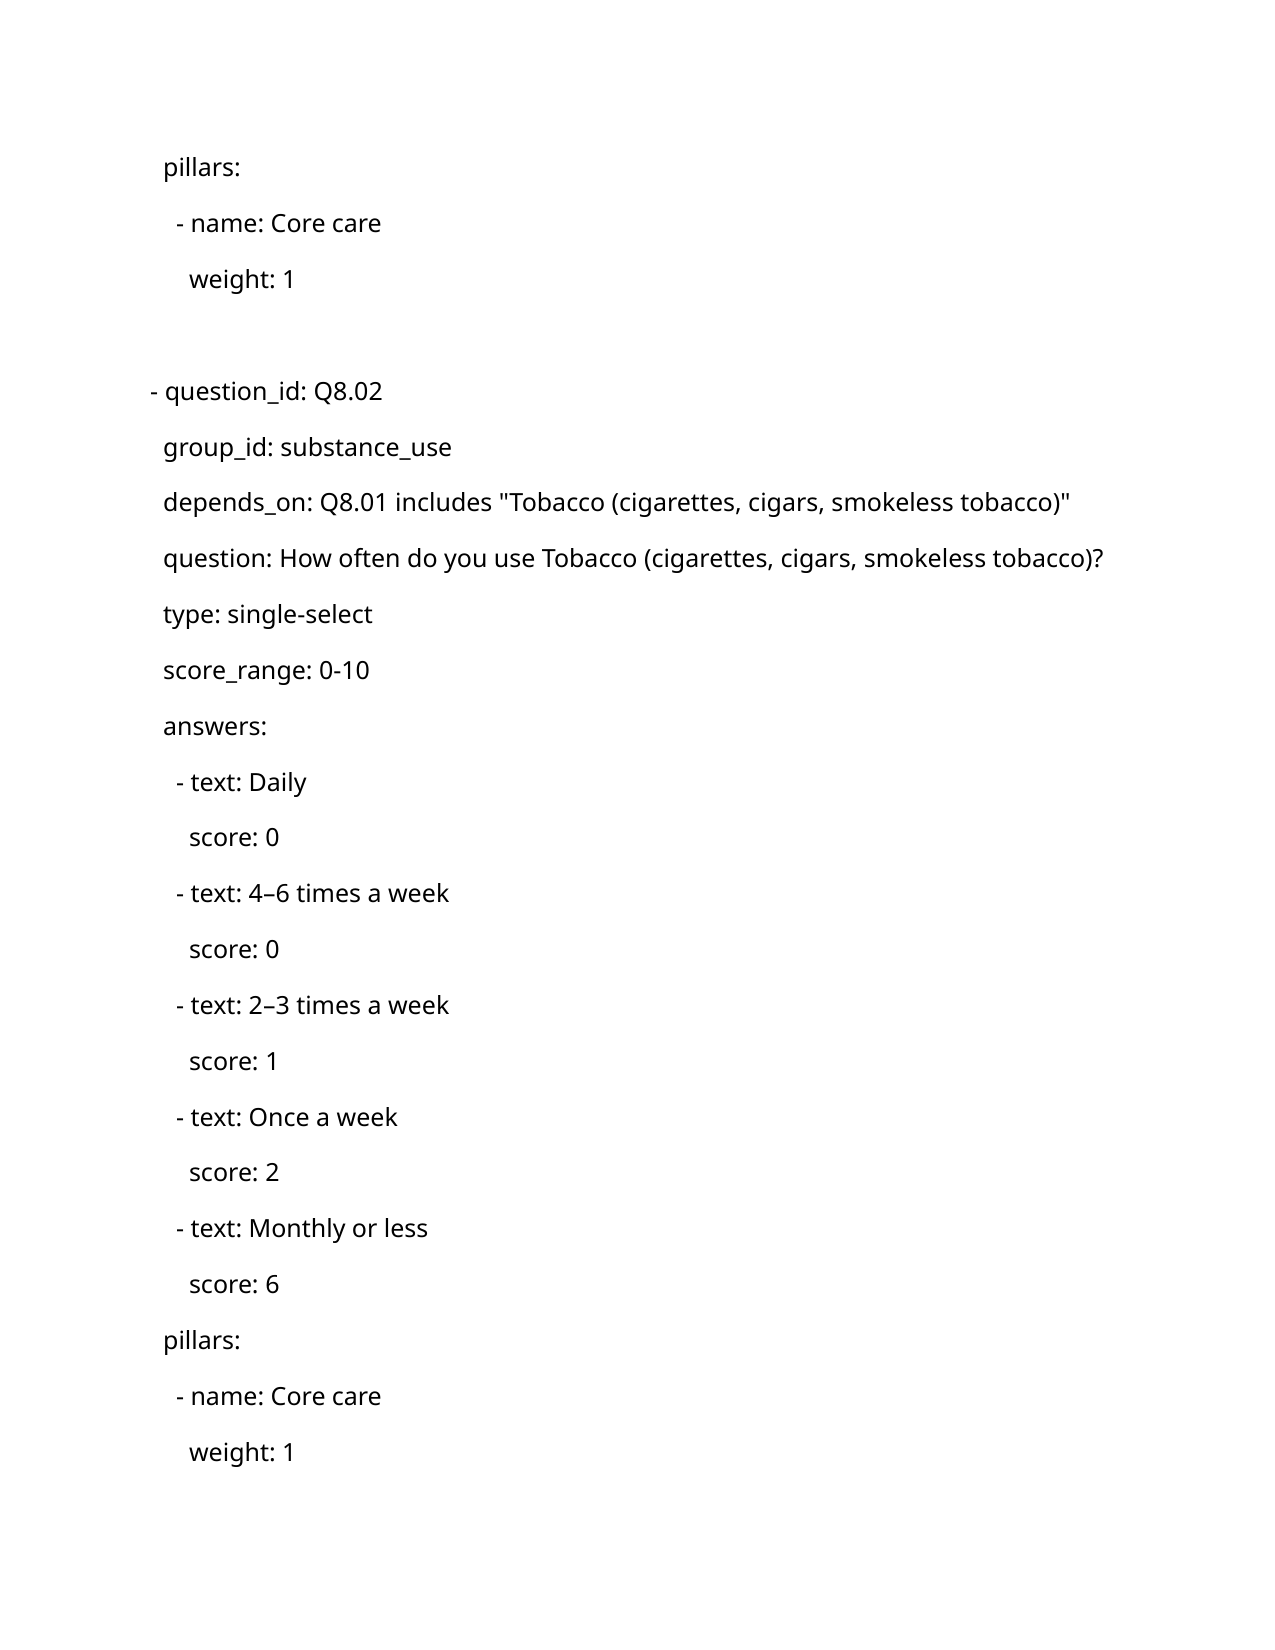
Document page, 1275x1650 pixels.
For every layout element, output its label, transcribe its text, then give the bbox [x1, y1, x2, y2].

text - text: 4–6 times a week [150, 876, 1125, 910]
text score: 0 [150, 932, 1125, 966]
text group_id: substance_use [150, 429, 1125, 463]
text score: 2 [150, 1155, 1125, 1189]
text - text: 2–3 times a week [150, 987, 1125, 1022]
text answers: [150, 708, 1125, 742]
text pillars: [150, 1322, 1125, 1357]
text score: 0 [150, 820, 1125, 854]
text - text: Monthly or less [150, 1211, 1125, 1245]
text type: single-select [150, 597, 1125, 631]
text weight: 1 [150, 1434, 1125, 1468]
text weight: 1 [150, 262, 1125, 296]
text - text: Once a week [150, 1099, 1125, 1133]
text - text: Daily [150, 764, 1125, 798]
text depends_on: Q8.01 includes "Tobacco (cigarettes, cigars, smokeless tobacco)" [150, 485, 1125, 519]
text question: How often do you use Tobacco (cigarettes, cigars, smokeless tobacco)? [150, 541, 1125, 575]
text - name: Core care [150, 1378, 1125, 1412]
text - question_id: Q8.02 [150, 373, 1125, 407]
text score: 1 [150, 1043, 1125, 1077]
text score_range: 0-10 [150, 652, 1125, 687]
text score: 6 [150, 1267, 1125, 1301]
text pillars: [150, 150, 1125, 184]
text - name: Core care [150, 206, 1125, 240]
